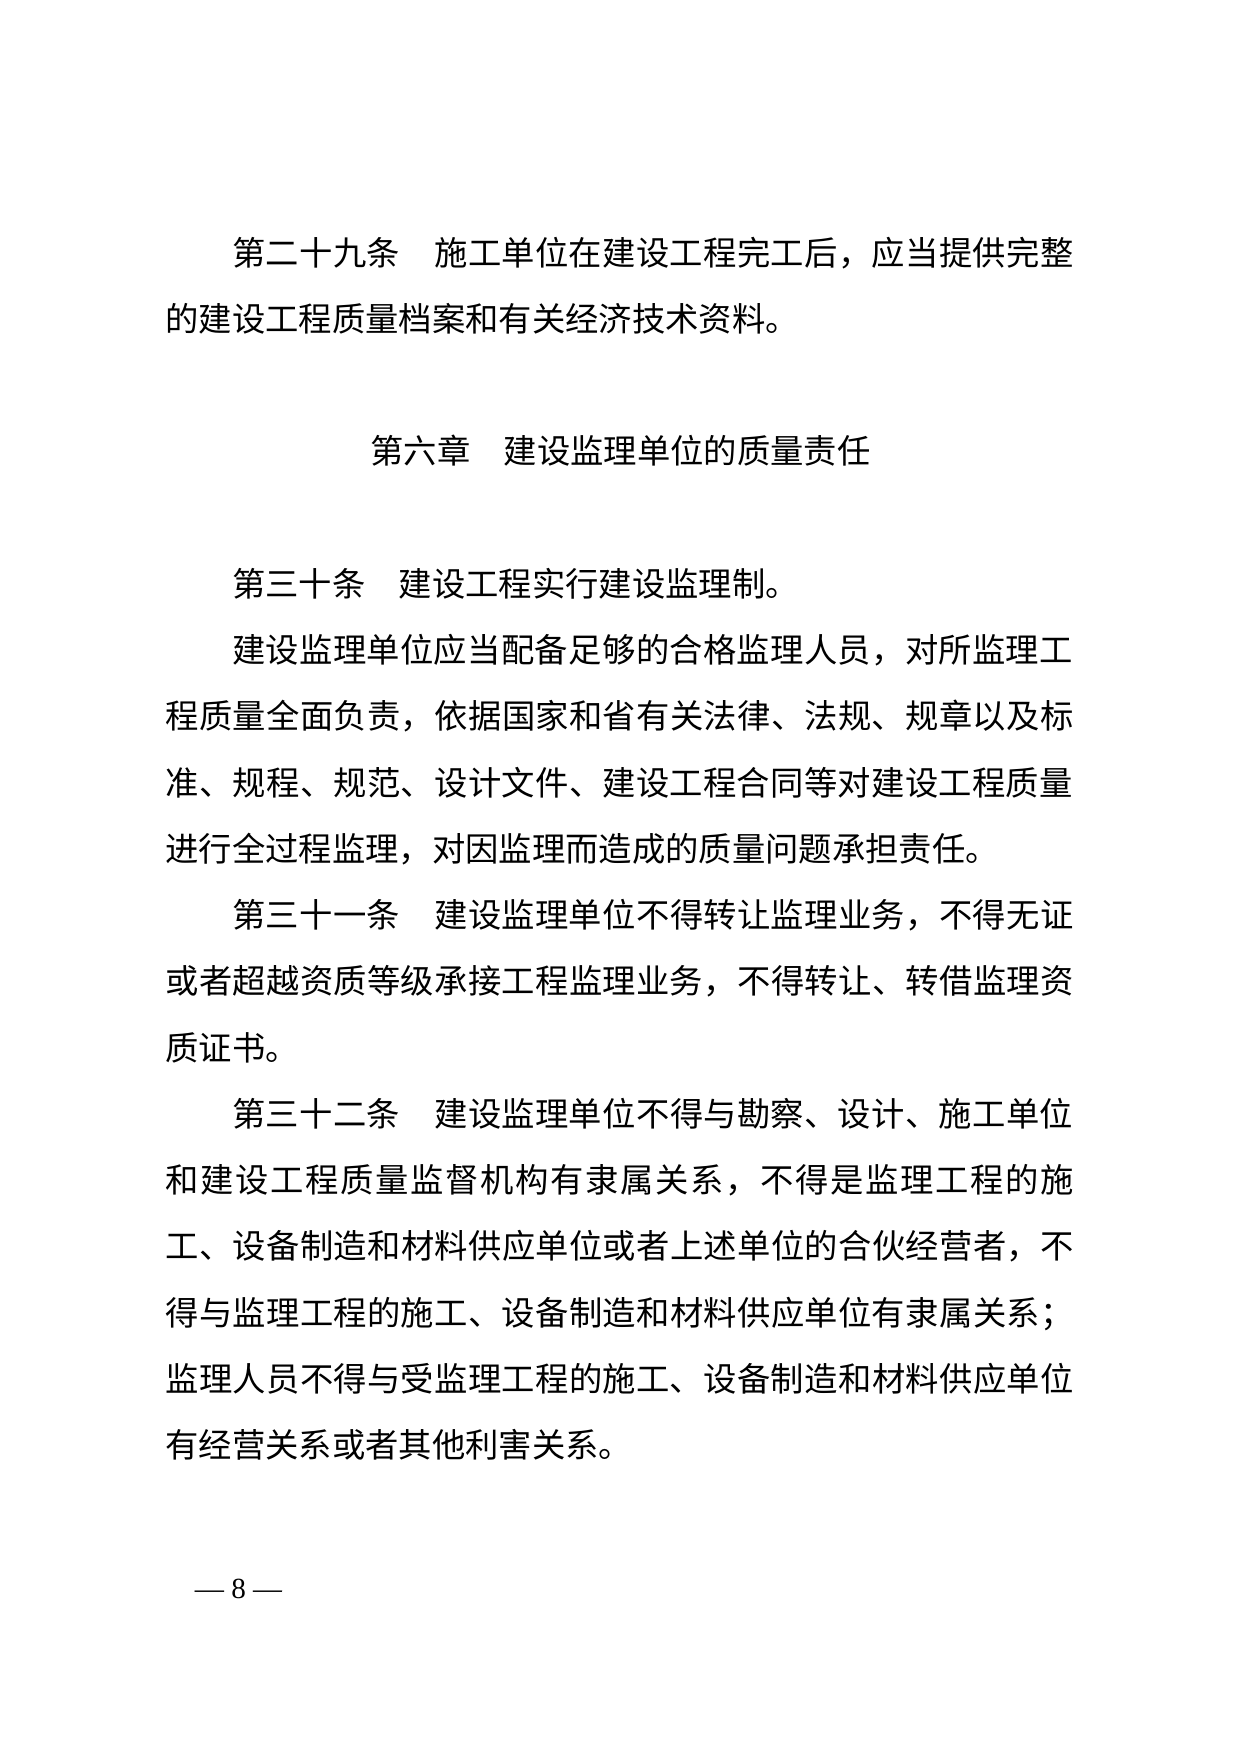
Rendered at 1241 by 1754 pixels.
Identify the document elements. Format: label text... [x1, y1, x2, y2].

text 建设监理单位应当配备足够的合格监理人员，对所监理工程质量全面负责，依据国家和省有关法律、法规、规章以及标准、规程、规范、设计文件、建设工程合同等对建设工程质量进行全过程监理，对因监理而造成的质量问题承担责任。 [165, 615, 1075, 880]
text 第二十九条 施工单位在建设工程完工后，应当提供完整的建设工程质量档案和有关经济技术资料。 [165, 217, 1075, 350]
text 第六章 建设监理单位的质量责任 [165, 416, 1075, 482]
text 第三十条 建设工程实行建设监理制。 [165, 549, 1075, 615]
text 第三十一条 建设监理单位不得转让监理业务，不得无证或者超越资质等级承接工程监理业务，不得转让、转借监理资质证书。 [165, 880, 1075, 1079]
text 第三十二条 建设监理单位不得与勘察、设计、施工单位和建设工程质量监督机构有隶属关系，不得是监理工程的施工、设备制造和材料供应单位或者上述单位的合伙经营者，不得与监理工程的施工、设备制造和材料供应单位有隶属关系；监理人员不得与受监理工程的施工、设备制造和材料供应单位有经营关系或者其他利害关系。 [165, 1079, 1075, 1476]
